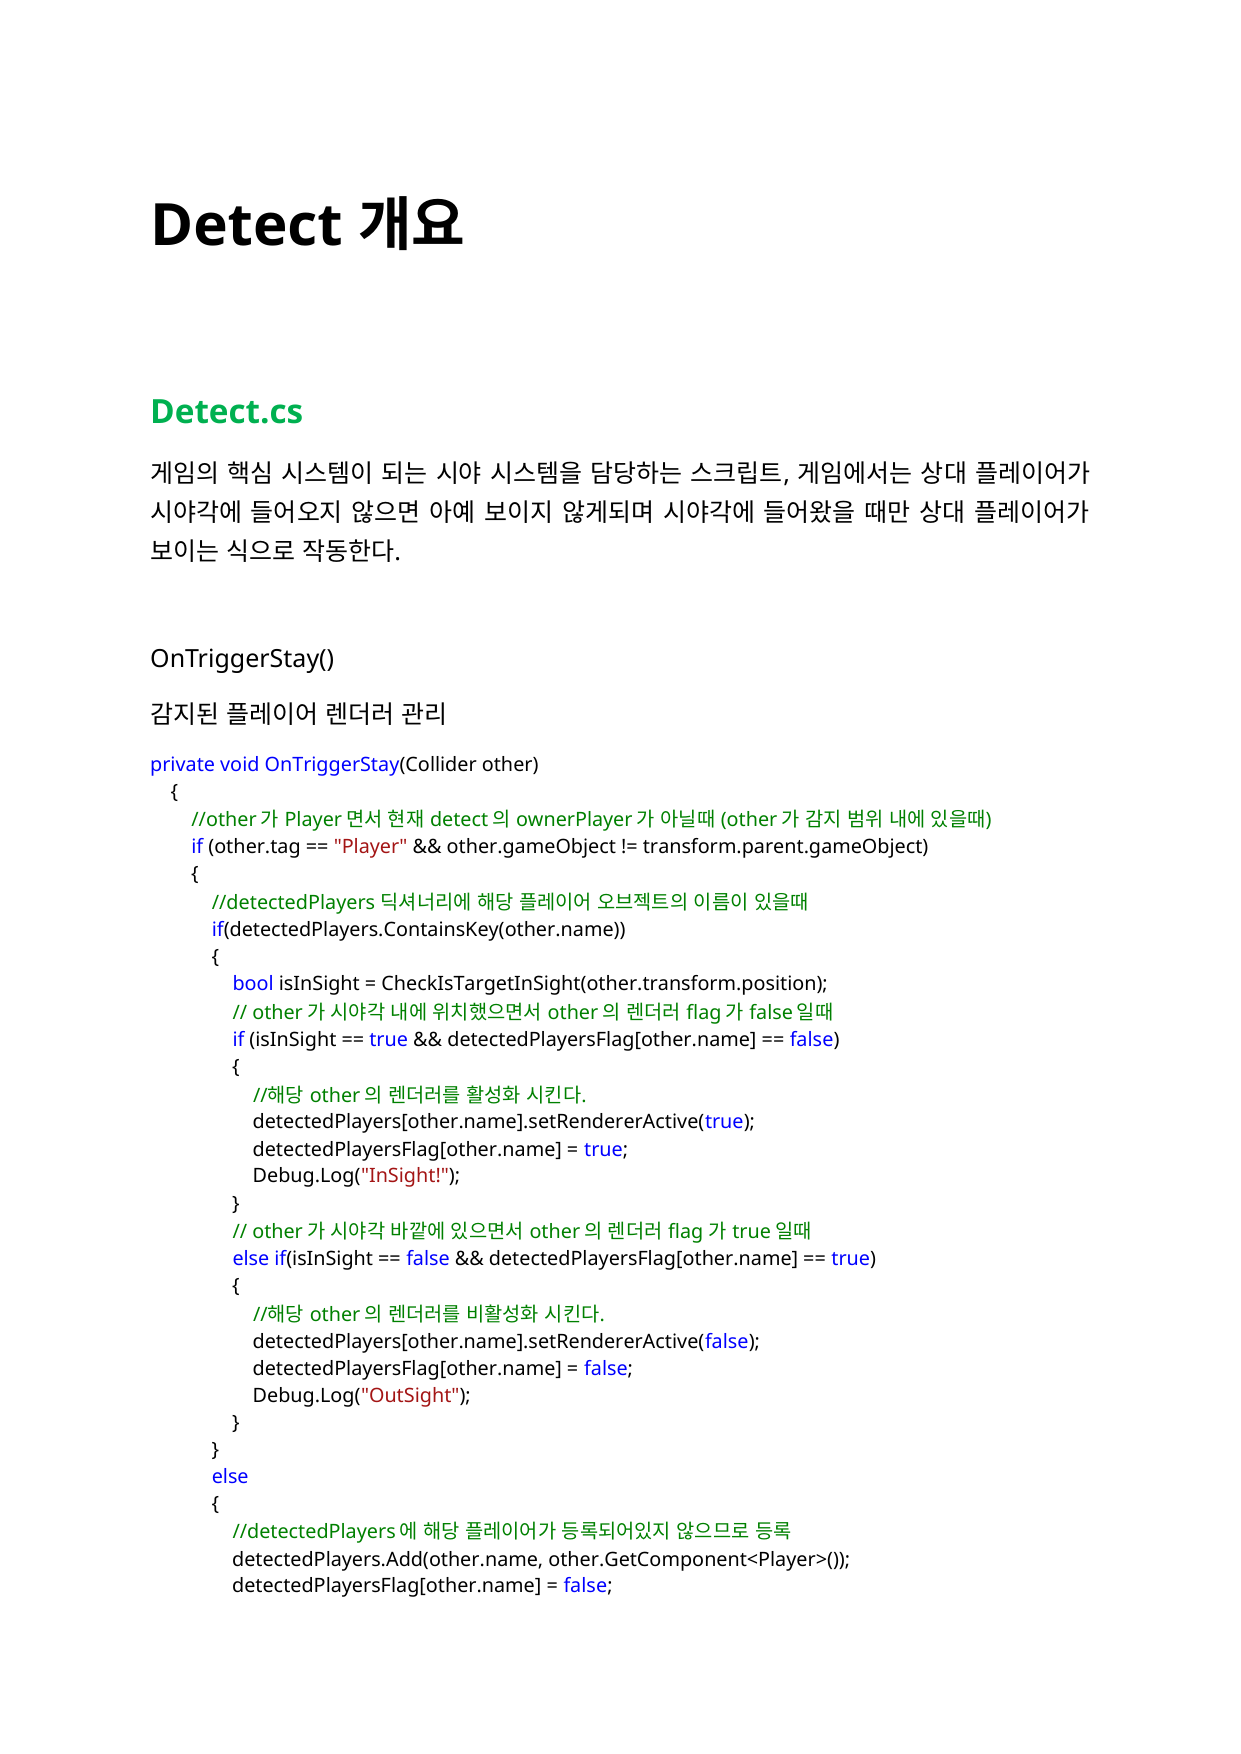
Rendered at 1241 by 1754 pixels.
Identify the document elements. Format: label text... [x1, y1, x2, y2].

text else if(isInSight == false && detectedPlayersFlag[other.name] == true) [150, 1244, 1090, 1271]
text 감지된 플레이어 렌더러 관리 [150, 694, 1090, 731]
text bool isInSight = CheckIsTargetInSight(other.transform.position); [150, 969, 1090, 996]
text detectedPlayers.Add(other.name, other.GetComponent<Player>()); [150, 1545, 1090, 1572]
text } [150, 1408, 1090, 1435]
text detectedPlayersFlag[other.name] = false; [150, 1354, 1090, 1381]
text if (isInSight == true && detectedPlayersFlag[other.name] == false) [150, 1025, 1090, 1052]
text if(detectedPlayers.ContainsKey(other.name)) [150, 915, 1090, 942]
text { [150, 942, 1090, 969]
text // other가 시야각 내에 위치했으면서 other의 렌더러 flag가 false일때 [150, 996, 1090, 1025]
text Detect.cs [150, 388, 1090, 433]
text if (other.tag == "Player" && other.gameObject != transform.parent.gameObject) [150, 833, 1090, 860]
text OnTriggerStay() [150, 641, 1090, 675]
text { [150, 1052, 1090, 1079]
text detectedPlayersFlag[other.name] = false; [150, 1572, 1090, 1599]
text { [150, 860, 1090, 887]
text //detectedPlayers에 해당 플레이어가 등록되어있지 않으므로 등록 [150, 1516, 1090, 1545]
text // other가 시야각 바깥에 있으면서 other의 렌더러 flag 가 true일때 [150, 1216, 1090, 1244]
text Debug.Log("InSight!"); [150, 1162, 1090, 1189]
text detectedPlayers[other.name].setRendererActive(false); [150, 1327, 1090, 1354]
text detectedPlayers[other.name].setRendererActive(true); [150, 1108, 1090, 1135]
text { [150, 777, 1090, 804]
text //detectedPlayers 딕셔너리에 해당 플레이어 오브젝트의 이름이 있을때 [150, 887, 1090, 915]
text Detect 개요 [150, 177, 1090, 262]
text 게임의 핵심 시스템이 되는 시야 시스템을 담당하는 스크립트, 게임에서는 상대 플레이어가 시야각에 들어오지 않으면 아예 보이지 않게되며 시야각에 들어왔을 때만 상대 플레이어가 보이는 식으로 작동한다. [150, 453, 1090, 568]
text else [150, 1462, 1090, 1489]
text private void OnTriggerStay(Collider other) [150, 750, 1090, 777]
text } [150, 1435, 1090, 1462]
text //해당 other의 렌더러를 비활성화 시킨다. [150, 1298, 1090, 1327]
text { [150, 1271, 1090, 1298]
text { [150, 1489, 1090, 1516]
text Debug.Log("OutSight"); [150, 1381, 1090, 1408]
text //other가 Player면서 현재 detect의 ownerPlayer가 아닐때 (other가 감지 범위 내에 있을때) [150, 804, 1090, 833]
text //해당 other의 렌더러를 활성화 시킨다. [150, 1079, 1090, 1108]
text detectedPlayersFlag[other.name] = true; [150, 1135, 1090, 1162]
text } [150, 1189, 1090, 1216]
